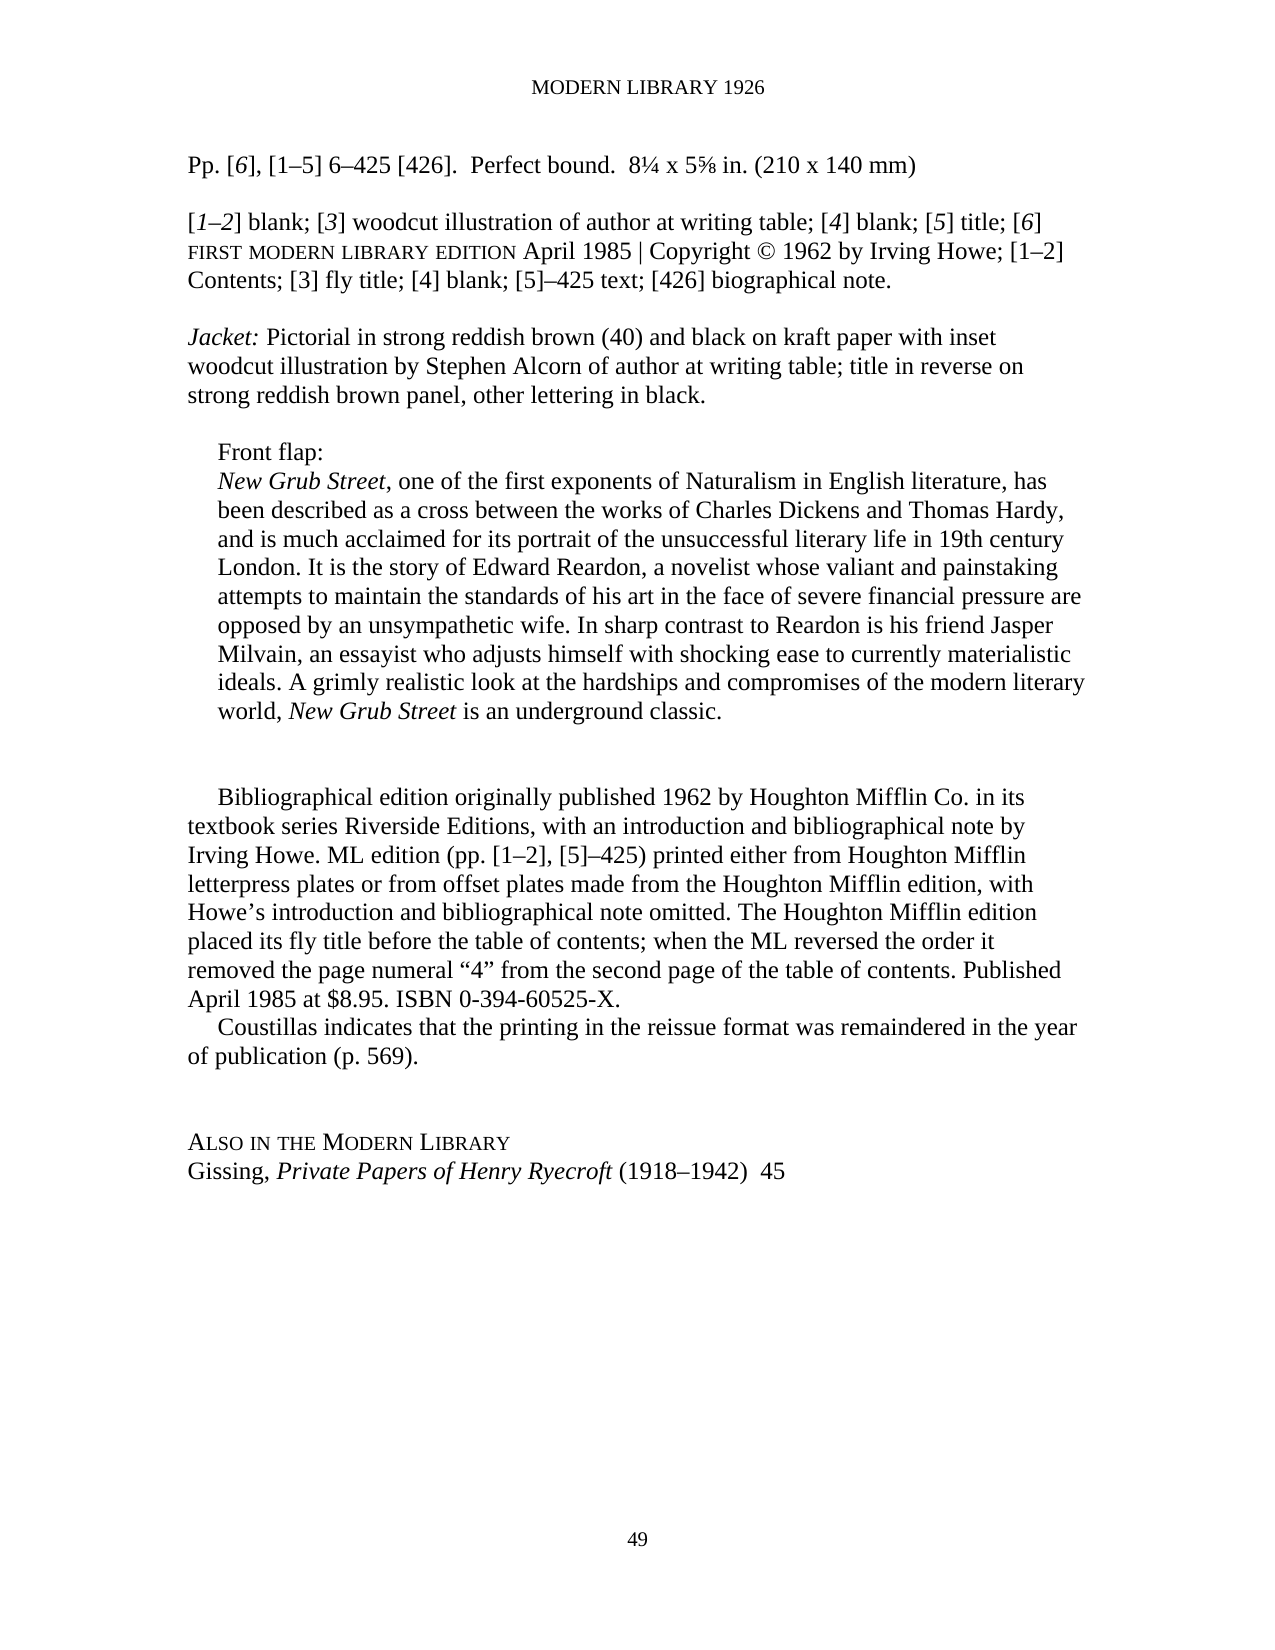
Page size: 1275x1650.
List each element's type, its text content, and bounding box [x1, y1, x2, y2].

text [1–2] blank; [3] woodcut illustration of author at writing table; [4] blank; [5] title; [6] first modern library edition April 1985 | Copyright © 1962 by Irving Howe; [1–2] Contents; [3] fly title; [4] blank; [5]–425 text; [426] biographical note. [187, 207, 1087, 294]
text Pp. [6], [1–5] 6–425 [426]. Perfect bound. 8¼ x 5⅝ in. (210 x 140 mm) [187, 150, 1087, 179]
text Jacket: Pictorial in strong reddish brown (40) and black on kraft paper with inset woodcut illustration by Stephen Alcorn of author at writing table; title in reverse on strong reddish brown panel, other lettering in black. [187, 322, 1087, 409]
text Also in the Modern Library [187, 1127, 1087, 1156]
text Coustillas indicates that the printing in the reissue format was remaindered in the year of publication (p. 569). [187, 1012, 1087, 1070]
text Gissing, Private Papers of Henry Ryecroft (1918–1942) 45 [187, 1156, 1087, 1185]
text Front flap: [187, 437, 1087, 466]
text New Grub Street, one of the first exponents of Naturalism in English literature, has been described as a cross between the works of Charles Dickens and Thomas Hardy, and is much acclaimed for its portrait of the unsuccessful literary life in 19th century London. It is the story of Edward Reardon, a novelist whose valiant and painstaking attempts to maintain the standards of his art in the face of severe financial pressure are opposed by an unsympathetic wife. In sharp contrast to Reardon is his friend Jasper Milvain, an essayist who adjusts himself with shocking ease to currently materialistic ideals. A grimly realistic look at the hardships and compromises of the modern literary world, New Grub Street is an underground classic. [217, 466, 1087, 725]
text Bibliographical edition originally published 1962 by Houghton Mifflin Co. in its textbook series Riverside Editions, with an introduction and bibliographical note by Irving Howe. ML edition (pp. [1–2], [5]–425) printed either from Houghton Mifflin letterpress plates or from offset plates made from the Houghton Mifflin edition, with Howe’s introduction and bibliographical note omitted. The Houghton Mifflin edition placed its fly title before the table of contents; when the ML reversed the order it removed the page numeral “4” from the second page of the table of contents. Published April 1985 at $8.95. ISBN 0-394-60525-X. [187, 782, 1087, 1012]
